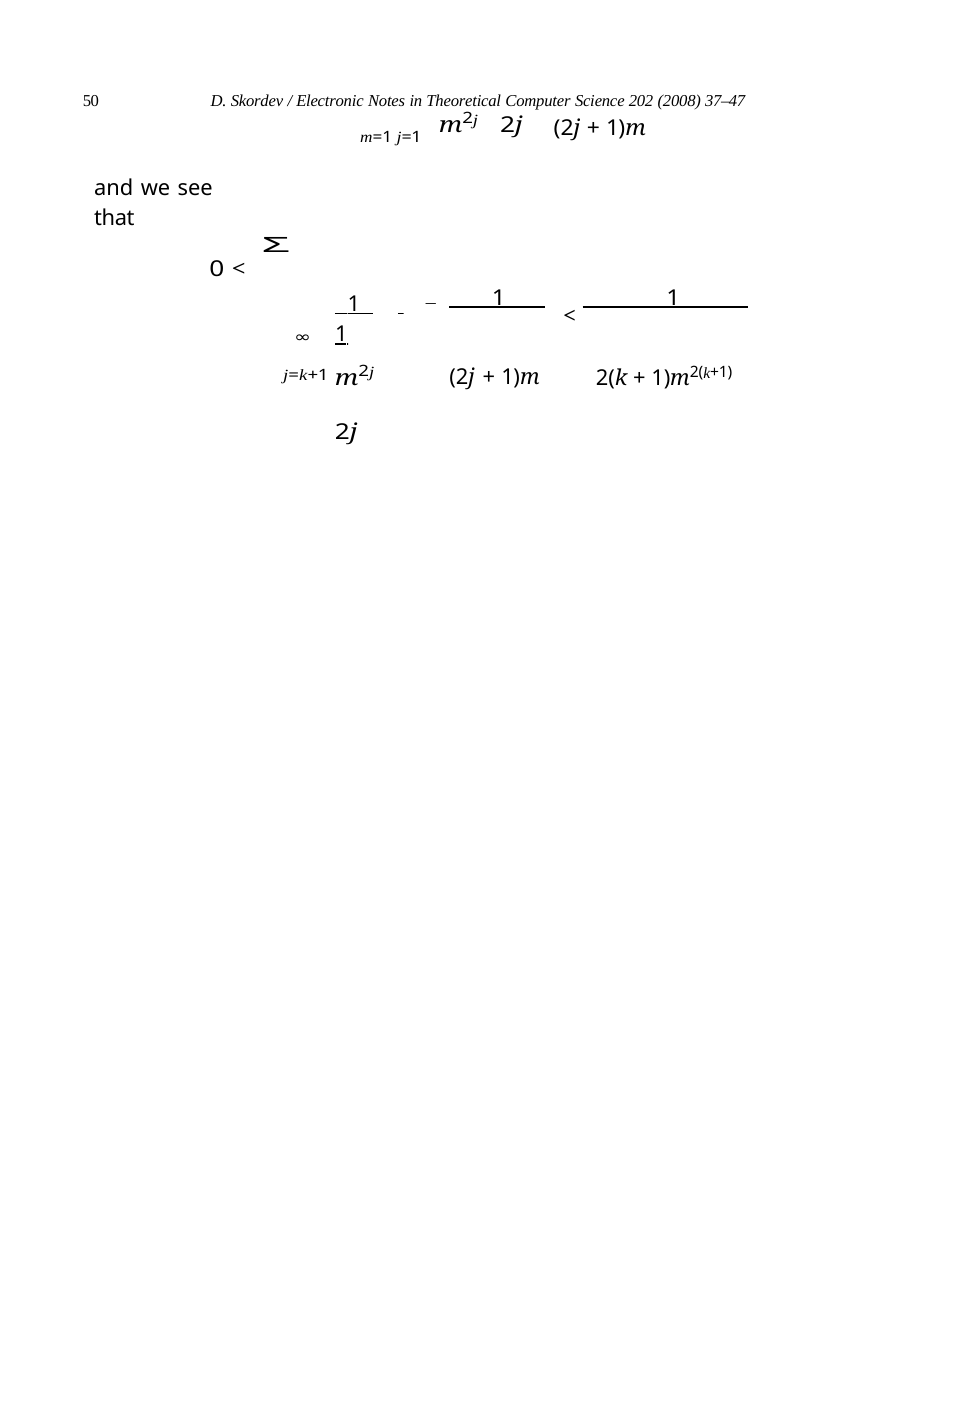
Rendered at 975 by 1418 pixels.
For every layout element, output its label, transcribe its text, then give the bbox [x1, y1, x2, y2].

text m2j 2j [334, 363, 416, 445]
text and we see that [94, 172, 250, 231]
text j=k+1 [71, 363, 328, 384]
text 1 1 [335, 272, 412, 348]
text 0 < Σ [71, 248, 294, 283]
text m2j 2j [438, 110, 524, 138]
text m=1 j=1 [360, 126, 432, 147]
text (2j + 1)m 2(k + 1)m2(k+1) [449, 363, 908, 391]
text (2j + 1)m [553, 112, 908, 141]
list 1 < 1 [425, 279, 908, 312]
